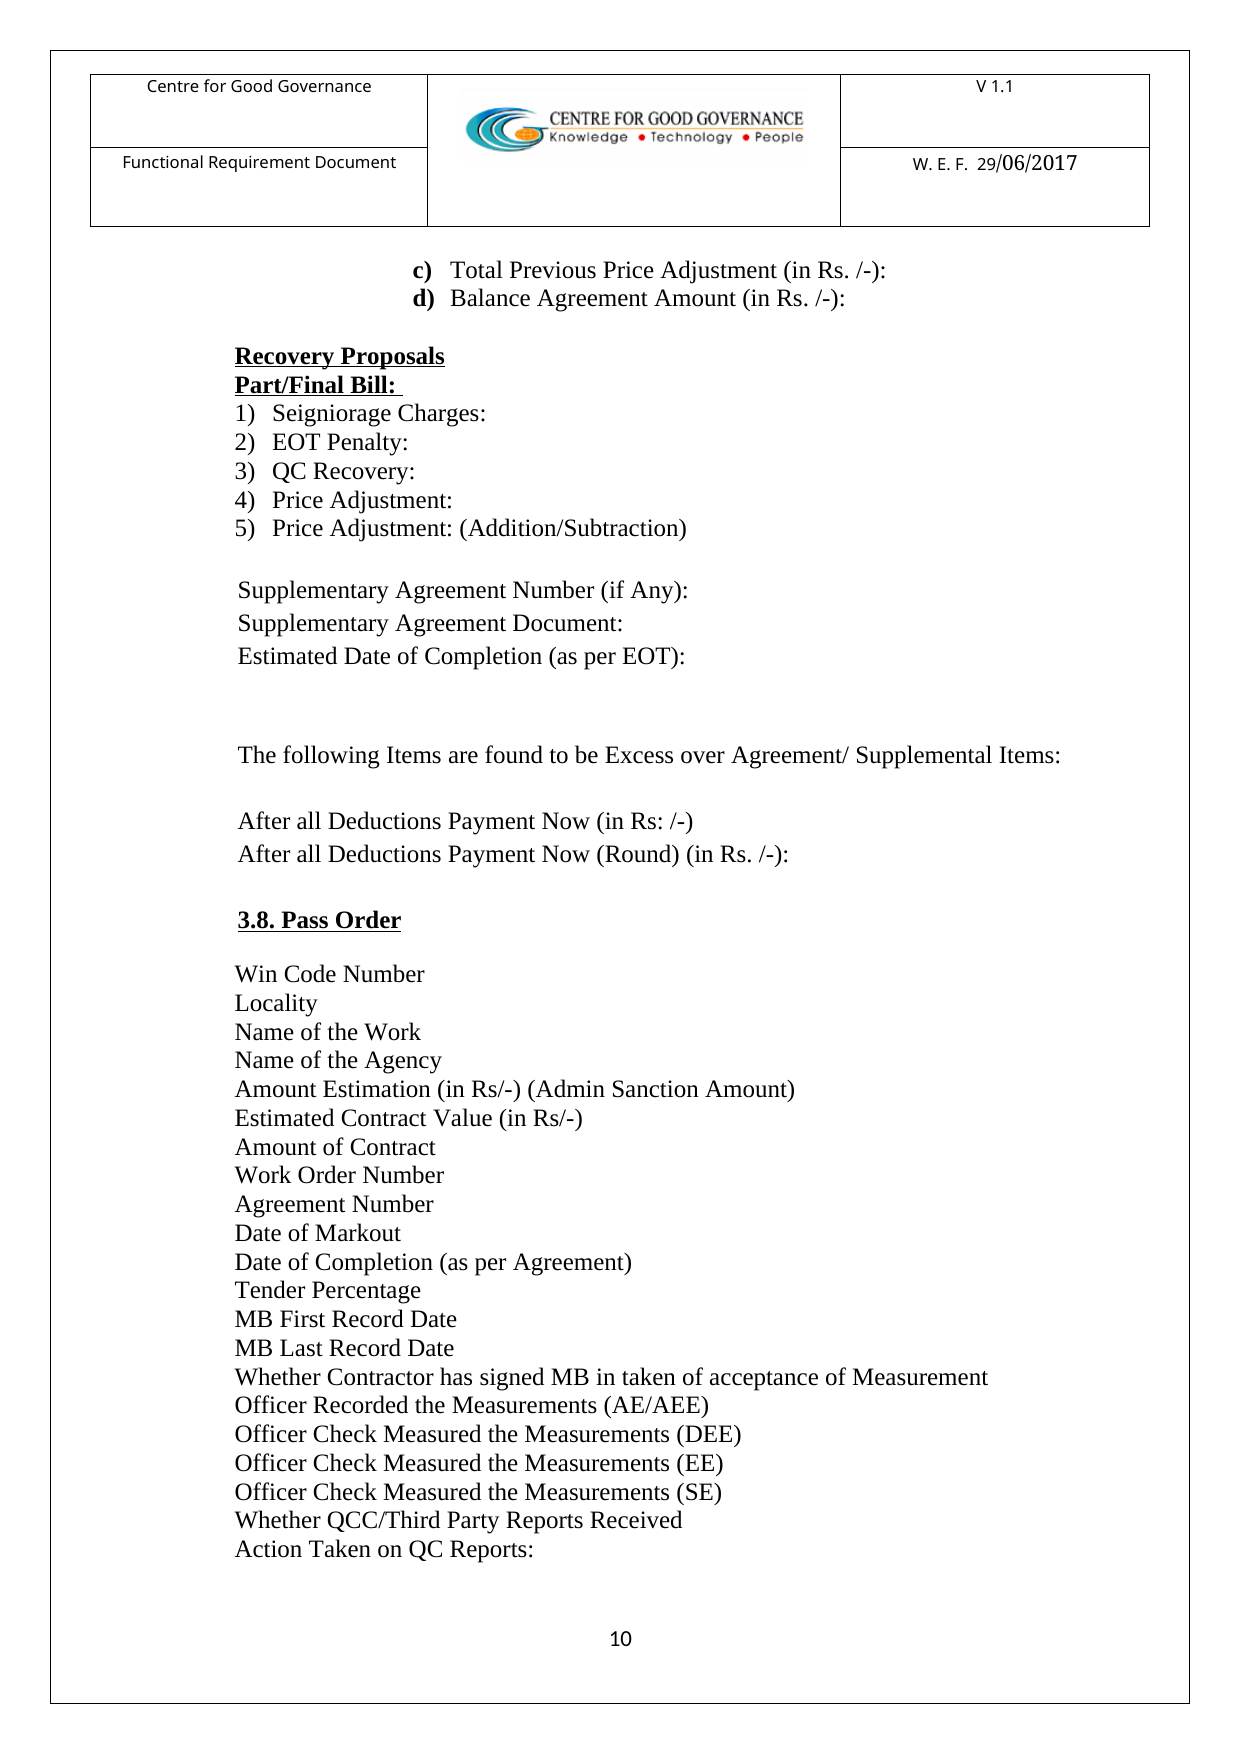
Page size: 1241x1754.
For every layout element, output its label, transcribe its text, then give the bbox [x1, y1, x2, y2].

list The following Items are found to be Excess over Agreement/ Supplemental Items: [237, 740, 1090, 769]
list Total Previous Price Adjustment (in Rs. /-): [412, 255, 1090, 283]
text Name of the Work [234, 1017, 1090, 1046]
text Officer Check Measured the Measurements (EE) [234, 1448, 1090, 1477]
text Action Taken on QC Reports: [234, 1534, 1090, 1563]
text Estimated Contract Value (in Rs/-) [234, 1103, 1090, 1132]
list Supplementary Agreement Document: [237, 608, 1090, 637]
text Date of Completion (as per Agreement) [234, 1247, 1090, 1276]
text Win Code Number [234, 959, 1090, 988]
list Estimated Date of Completion (as per EOT): [237, 641, 1090, 670]
list EOT Penalty: [234, 427, 1090, 456]
list Price Adjustment: (Addition/Subtraction) [234, 513, 1090, 542]
text Name of the Agency [234, 1046, 1090, 1074]
text Work Order Number [234, 1161, 1090, 1189]
list QC Recovery: [234, 456, 1090, 485]
text Officer Check Measured the Measurements (DEE) [234, 1419, 1090, 1448]
list Balance Agreement Amount (in Rs. /-): [412, 283, 1090, 312]
list Supplementary Agreement Number (if Any): [237, 575, 1090, 604]
list After all Deductions Payment Now (Round) (in Rs. /-): [237, 839, 1090, 868]
list Seigniorage Charges: [234, 398, 1090, 427]
text Officer Check Measured the Measurements (SE) [234, 1477, 1090, 1506]
text Whether Contractor has signed MB in taken of acceptance of Measurement [234, 1362, 1090, 1391]
text Amount of Contract [234, 1132, 1090, 1161]
list After all Deductions Payment Now (in Rs: /-) [237, 806, 1090, 835]
text Date of Markout [234, 1218, 1090, 1247]
text Whether QCC/Third Party Reports Received [234, 1506, 1090, 1534]
text Locality [234, 988, 1090, 1017]
text Officer Recorded the Measurements (AE/AEE) [234, 1391, 1090, 1419]
list Price Adjustment: [234, 485, 1090, 513]
list 3.8. Pass Order [237, 906, 1090, 934]
text MB Last Record Date [234, 1333, 1090, 1362]
text Agreement Number [234, 1189, 1090, 1218]
text Amount Estimation (in Rs/-) (Admin Sanction Amount) [234, 1074, 1090, 1103]
text Recovery Proposals [234, 341, 1090, 370]
text MB First Record Date [234, 1304, 1090, 1333]
text Tender Percentage [234, 1276, 1090, 1304]
text Part/Final Bill: [234, 370, 1090, 398]
